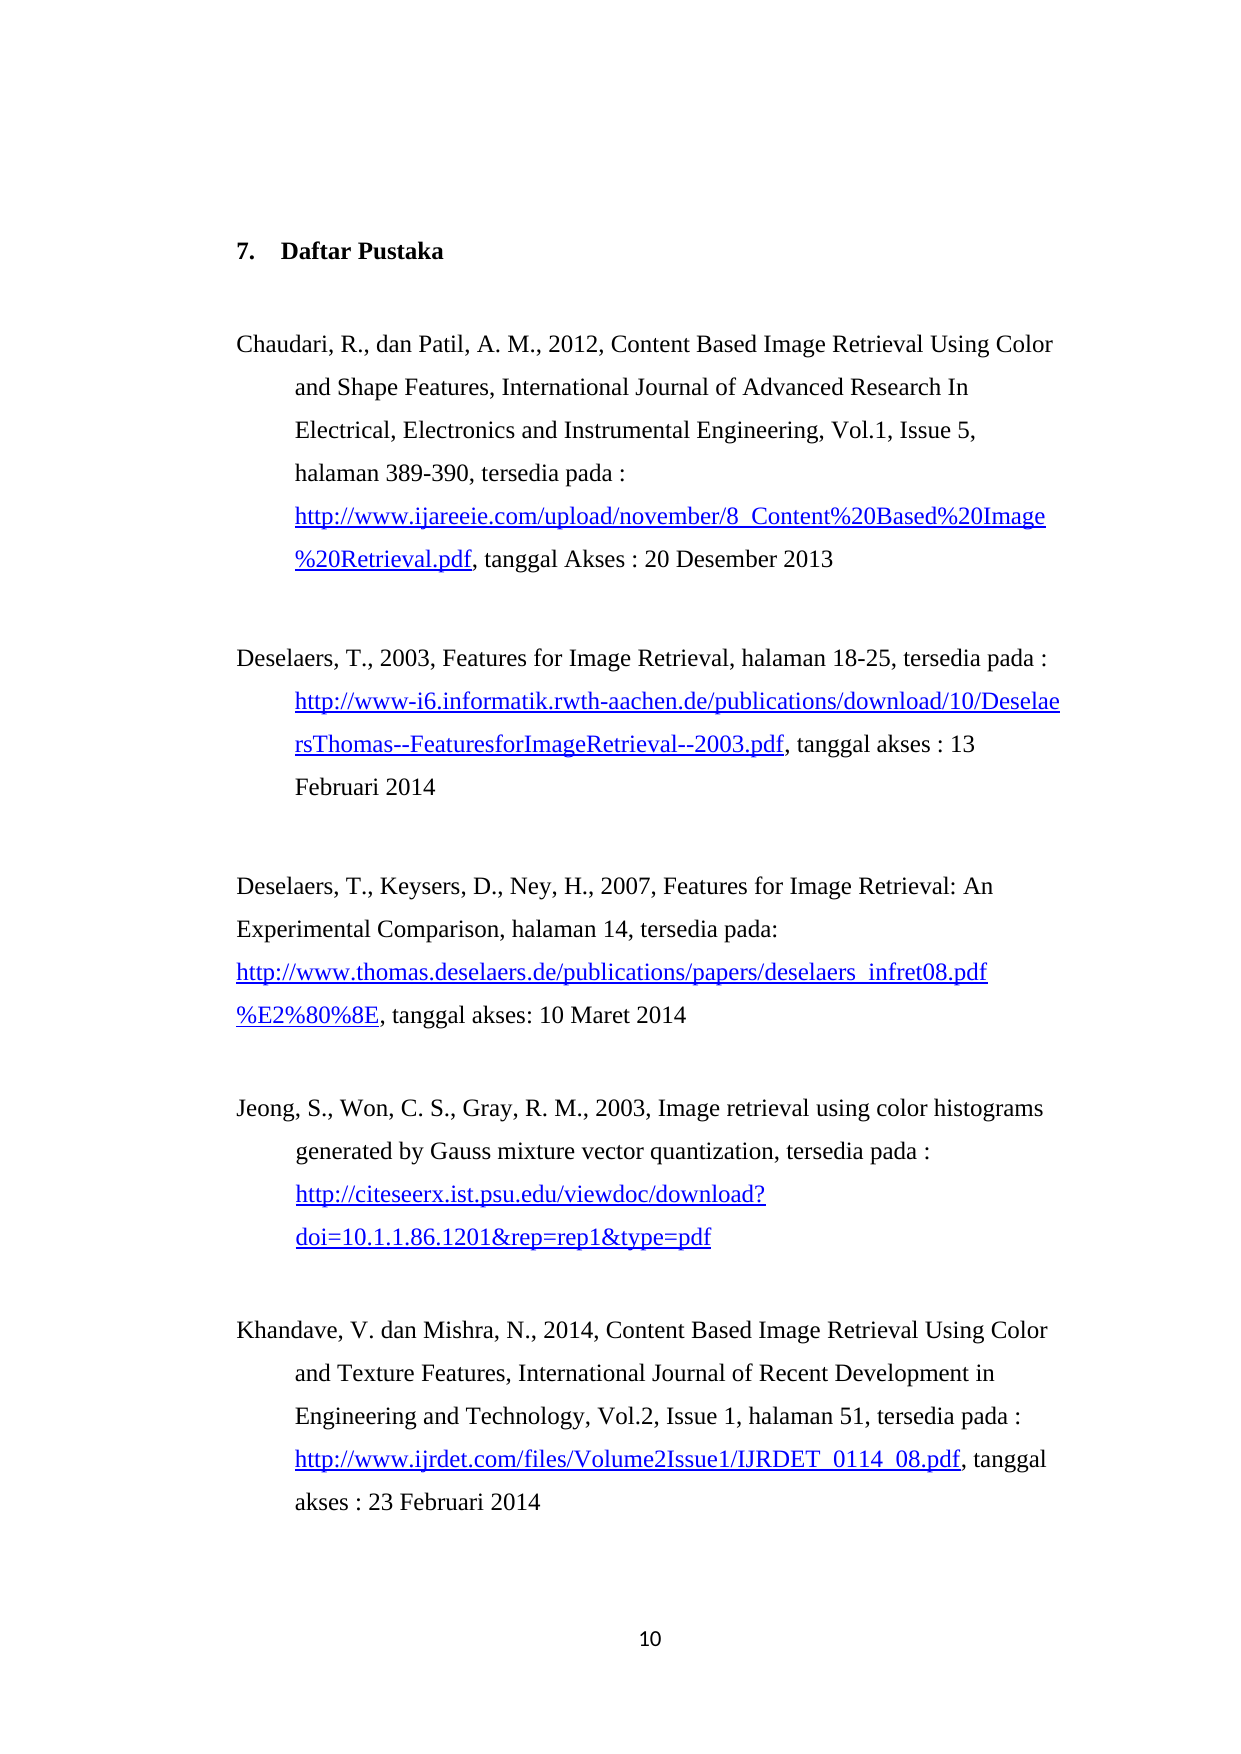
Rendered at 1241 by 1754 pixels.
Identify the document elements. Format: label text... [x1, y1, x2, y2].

text Deselaers, T., 2003, Features for Image Retrieval, halaman 18-25, tersedia pada : http://www-i6.informatik.rwth-aachen.de/publications/download/10/DeselaersThomas--FeaturesforImageRetrieval--2003.pdf, tanggal akses : 13 Februari 2014 [236, 643, 1063, 801]
text Jeong, S., Won, C. S., Gray, R. M., 2003, Image retrieval using color histograms generated by Gauss mixture vector quantization, tersedia pada : http://citeseerx.ist.psu.edu/viewdoc/download?doi=10.1.1.86.1201&rep=rep1&type=pdf [236, 1093, 1063, 1251]
text Deselaers, T., Keysers, D., Ney, H., 2007, Features for Image Retrieval: An Experimental Comparison, halaman 14, tersedia pada: http://www.thomas.deselaers.de/publications/papers/deselaers_infret08.pdf%E2%80%8E, tanggal akses: 10 Maret 2014 [236, 871, 1063, 1029]
list Daftar Pustaka [236, 236, 1063, 265]
text Khandave, V. dan Mishra, N., 2014, Content Based Image Retrieval Using Color and Texture Features, International Journal of Recent Development in Engineering and Technology, Vol.2, Issue 1, halaman 51, tersedia pada : http://www.ijrdet.com/files/Volume2Issue1/IJRDET_0114_08.pdf, tanggal akses : 23 Februari 2014 [236, 1315, 1063, 1516]
text Chaudari, R., dan Patil, A. M., 2012, Content Based Image Retrieval Using Color and Shape Features, International Journal of Advanced Research In Electrical, Electronics and Instrumental Engineering, Vol.1, Issue 5, halaman 389-390, tersedia pada : http://www.ijareeie.com/upload/november/8_Content%20Based%20Image%20Retrieval.pdf, tanggal Akses : 20 Desember 2013 [236, 329, 1063, 573]
